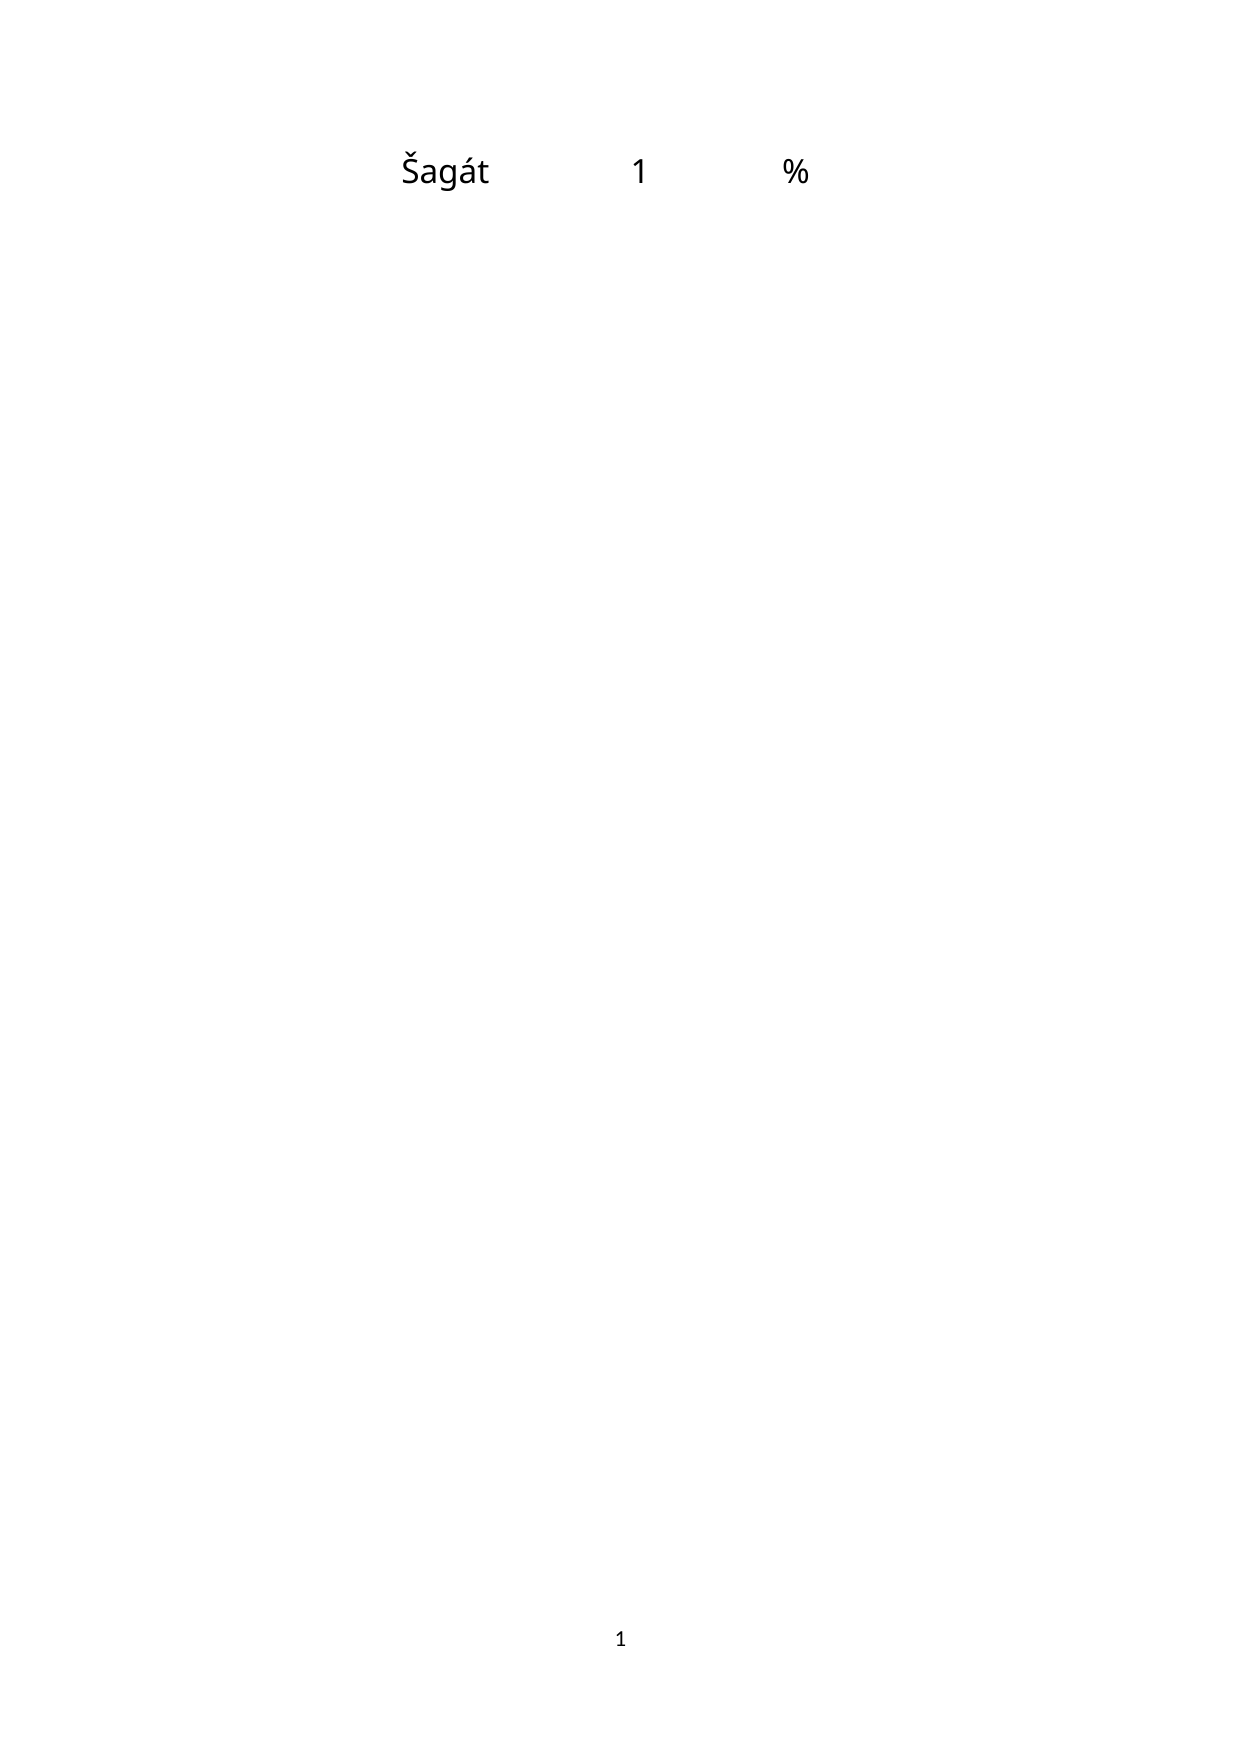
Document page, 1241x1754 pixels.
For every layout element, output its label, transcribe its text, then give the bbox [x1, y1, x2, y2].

table_cell 15% [771, 148, 851, 197]
table_cell Dominik Šagát [390, 148, 619, 197]
table_cell xsagat01 [619, 148, 771, 197]
